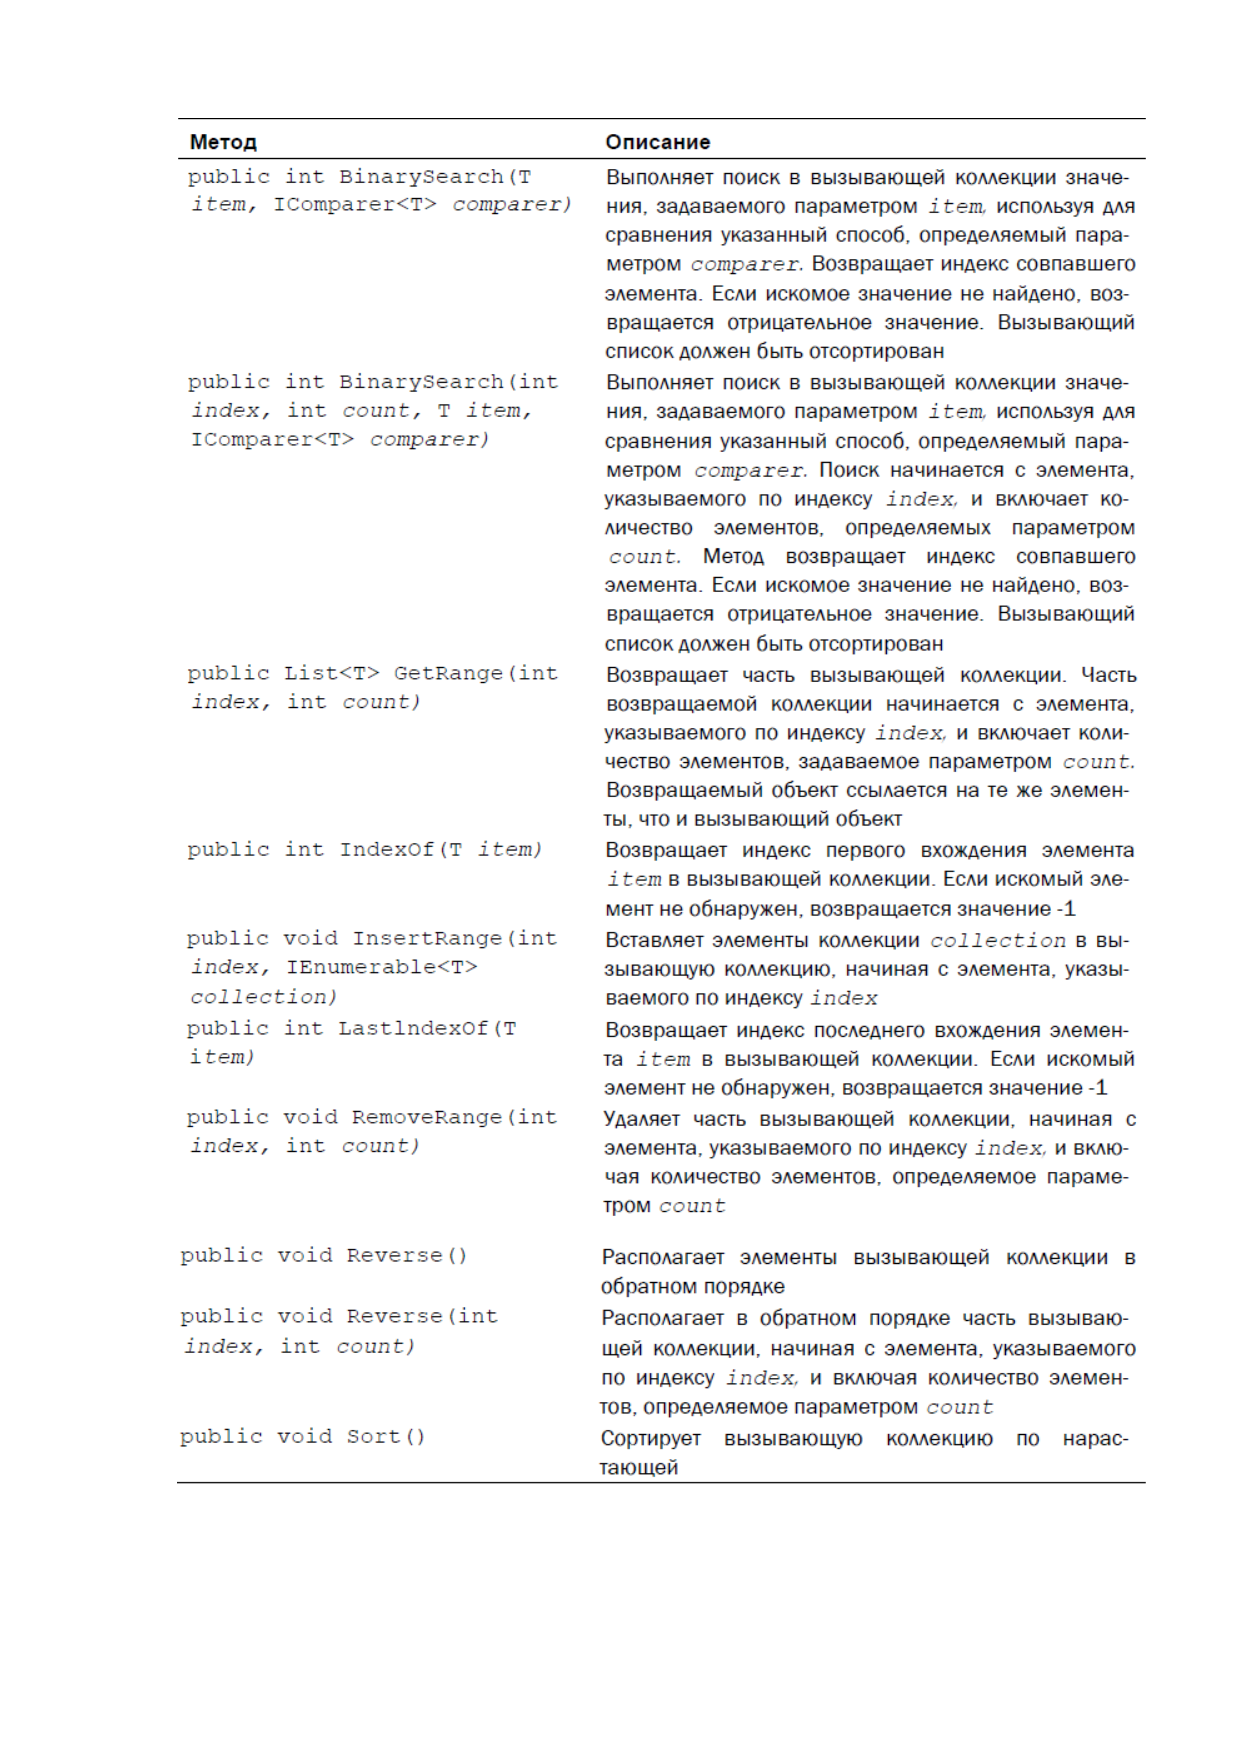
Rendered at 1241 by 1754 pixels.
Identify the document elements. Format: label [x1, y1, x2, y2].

picture [177, 1244, 1151, 1491]
picture [177, 118, 1151, 1226]
